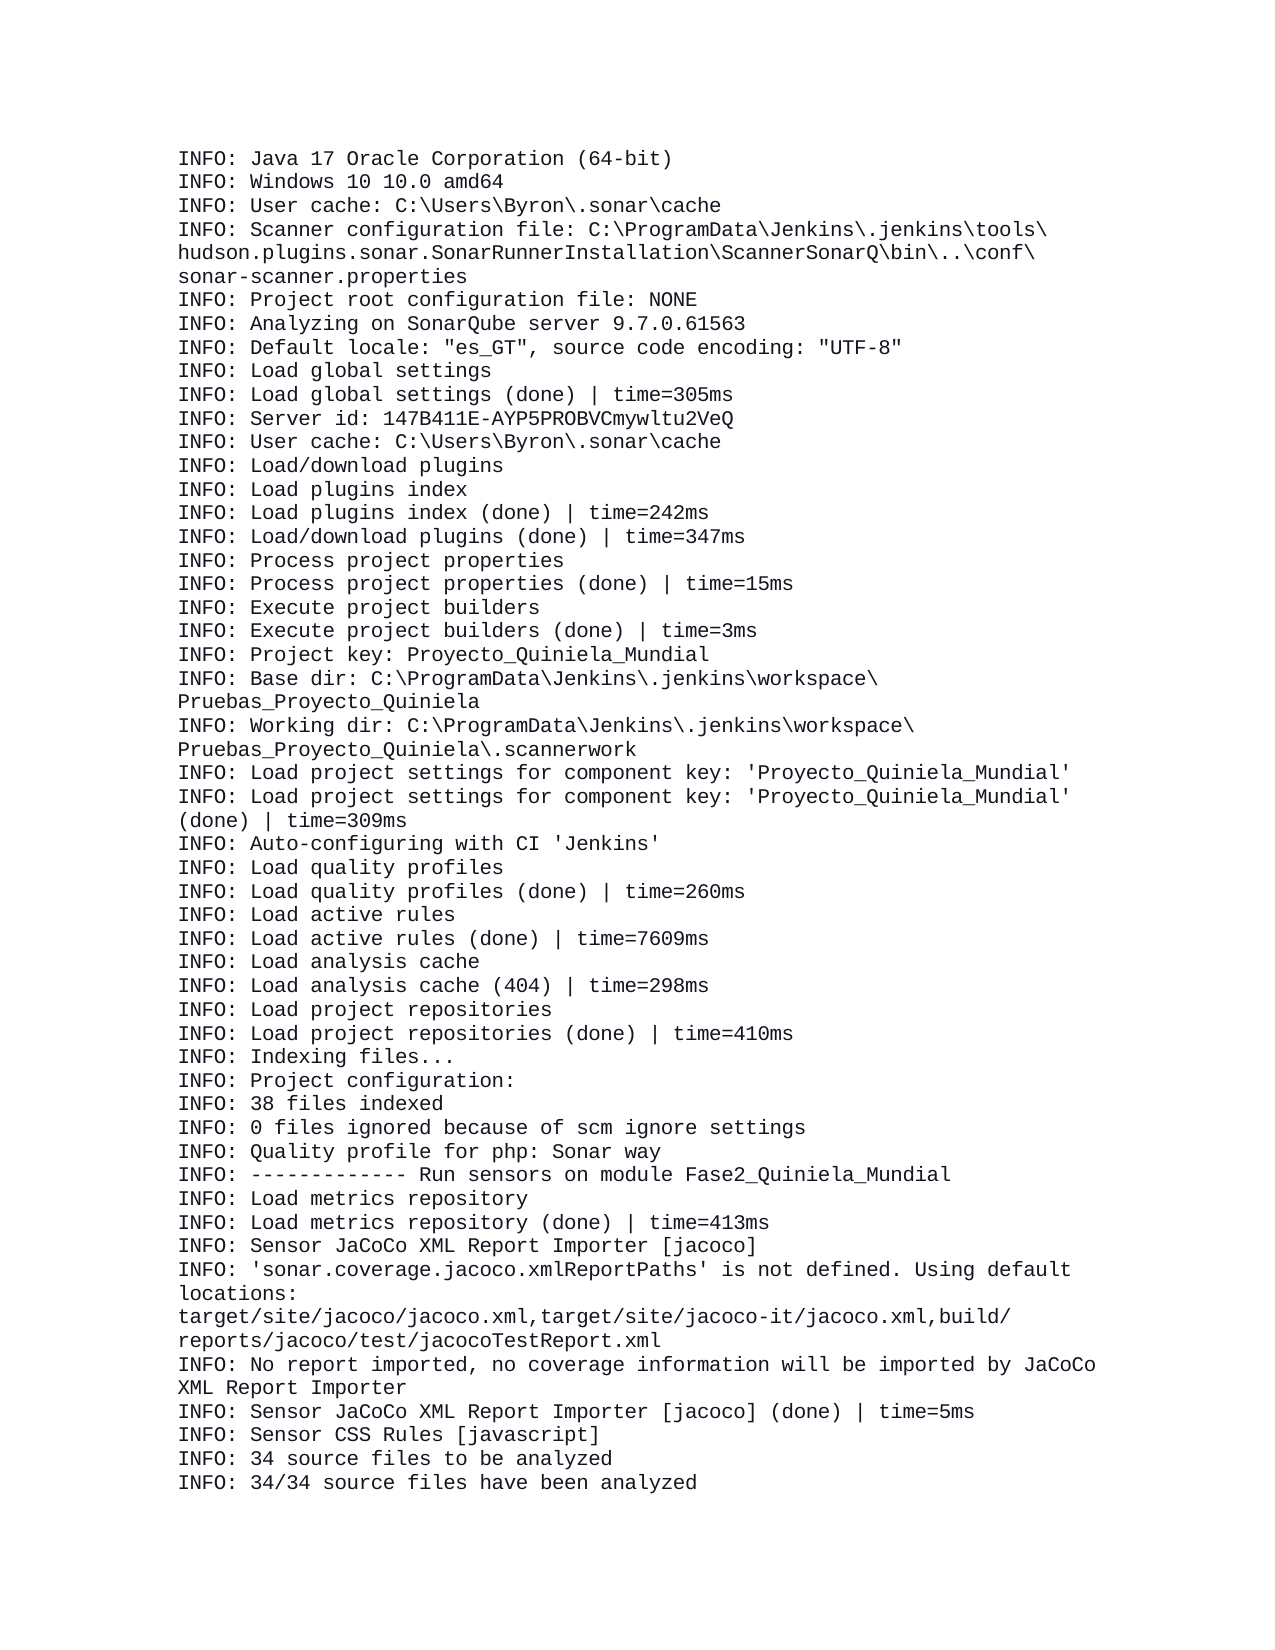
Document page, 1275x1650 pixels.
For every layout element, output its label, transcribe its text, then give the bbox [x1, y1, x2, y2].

text INFO: Analyzing on SonarQube server 9.7.0.61563 [177, 313, 1098, 337]
text INFO: Load project repositories (done) | time=410ms [177, 1022, 1098, 1046]
text INFO: 34 source files to be analyzed [177, 1448, 1098, 1472]
text INFO: Load project settings for component key: 'Proyecto_Quiniela_Mundial' (done) | time=309ms [177, 786, 1098, 833]
text INFO: Execute project builders [177, 597, 1098, 621]
text INFO: Sensor JaCoCo XML Report Importer [jacoco] [177, 1235, 1098, 1259]
text INFO: Default locale: "es_GT", source code encoding: "UTF-8" [177, 337, 1098, 360]
text INFO: Auto-configuring with CI 'Jenkins' [177, 833, 1098, 857]
text INFO: Load plugins index (done) | time=242ms [177, 502, 1098, 526]
text INFO: Execute project builders (done) | time=3ms [177, 621, 1098, 644]
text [177, 218, 1098, 289]
text INFO: 34/34 source files have been analyzed [177, 1472, 1098, 1495]
text INFO: Project root configuration file: NONE [177, 289, 1098, 313]
text INFO: Load quality profiles [177, 857, 1098, 881]
text INFO: Load analysis cache (404) | time=298ms [177, 975, 1098, 999]
text INFO: Load metrics repository [177, 1188, 1098, 1212]
text INFO: Project configuration: [177, 1070, 1098, 1093]
text INFO: ------------- Run sensors on module Fase2_Quiniela_Mundial [177, 1164, 1098, 1188]
text INFO: User cache: C:\Users\Byron\.sonar\cache [177, 431, 1098, 455]
text INFO: Indexing files... [177, 1046, 1098, 1070]
text INFO: Project key: Proyecto_Quiniela_Mundial [177, 644, 1098, 668]
text INFO: 38 files indexed [177, 1093, 1098, 1117]
text INFO: Load global settings (done) | time=305ms [177, 384, 1098, 408]
text INFO: Load active rules [177, 904, 1098, 928]
text INFO: Process project properties [177, 549, 1098, 573]
text INFO: Windows 10 10.0 amd64 [177, 171, 1098, 195]
text INFO: No report imported, no coverage information will be imported by JaCoCo XML Report Importer [177, 1353, 1098, 1401]
text INFO: Working dir: C:\ProgramData\Jenkins\.jenkins\workspace\Pruebas_Proyecto_Quiniela\.scannerwork [177, 715, 1098, 762]
text INFO: Load analysis cache [177, 952, 1098, 975]
text INFO: Load project repositories [177, 999, 1098, 1022]
text INFO: Sensor JaCoCo XML Report Importer [jacoco] (done) | time=5ms [177, 1401, 1098, 1424]
text INFO: Server id: 147B411E-AYP5PROBVCmywltu2VeQ [177, 408, 1098, 431]
text INFO: Process project properties (done) | time=15ms [177, 573, 1098, 597]
text INFO: Load global settings [177, 360, 1098, 384]
text INFO: Load project settings for component key: 'Proyecto_Quiniela_Mundial' [177, 762, 1098, 786]
text INFO: Base dir: C:\ProgramData\Jenkins\.jenkins\workspace\Pruebas_Proyecto_Quiniela [177, 668, 1098, 715]
text INFO: Sensor CSS Rules [javascript] [177, 1424, 1098, 1448]
text INFO: 0 files ignored because of scm ignore settings [177, 1117, 1098, 1141]
text INFO: Load/download plugins (done) | time=347ms [177, 526, 1098, 549]
text INFO: Load plugins index [177, 479, 1098, 502]
text INFO: User cache: C:\Users\Byron\.sonar\cache [177, 195, 1098, 218]
text INFO: Load active rules (done) | time=7609ms [177, 928, 1098, 952]
text INFO: Java 17 Oracle Corporation (64-bit) [177, 148, 1098, 171]
text INFO: 'sonar.coverage.jacoco.xmlReportPaths' is not defined. Using default locations: target/site/jacoco/jacoco.xml,target/site/jacoco-it/jacoco.xml,build/reports/jacoco/test/jacocoTestReport.xml [177, 1259, 1098, 1353]
text INFO: Load/download plugins [177, 455, 1098, 479]
text INFO: Load metrics repository (done) | time=413ms [177, 1212, 1098, 1235]
text INFO: Load quality profiles (done) | time=260ms [177, 881, 1098, 904]
text INFO: Quality profile for php: Sonar way [177, 1141, 1098, 1164]
